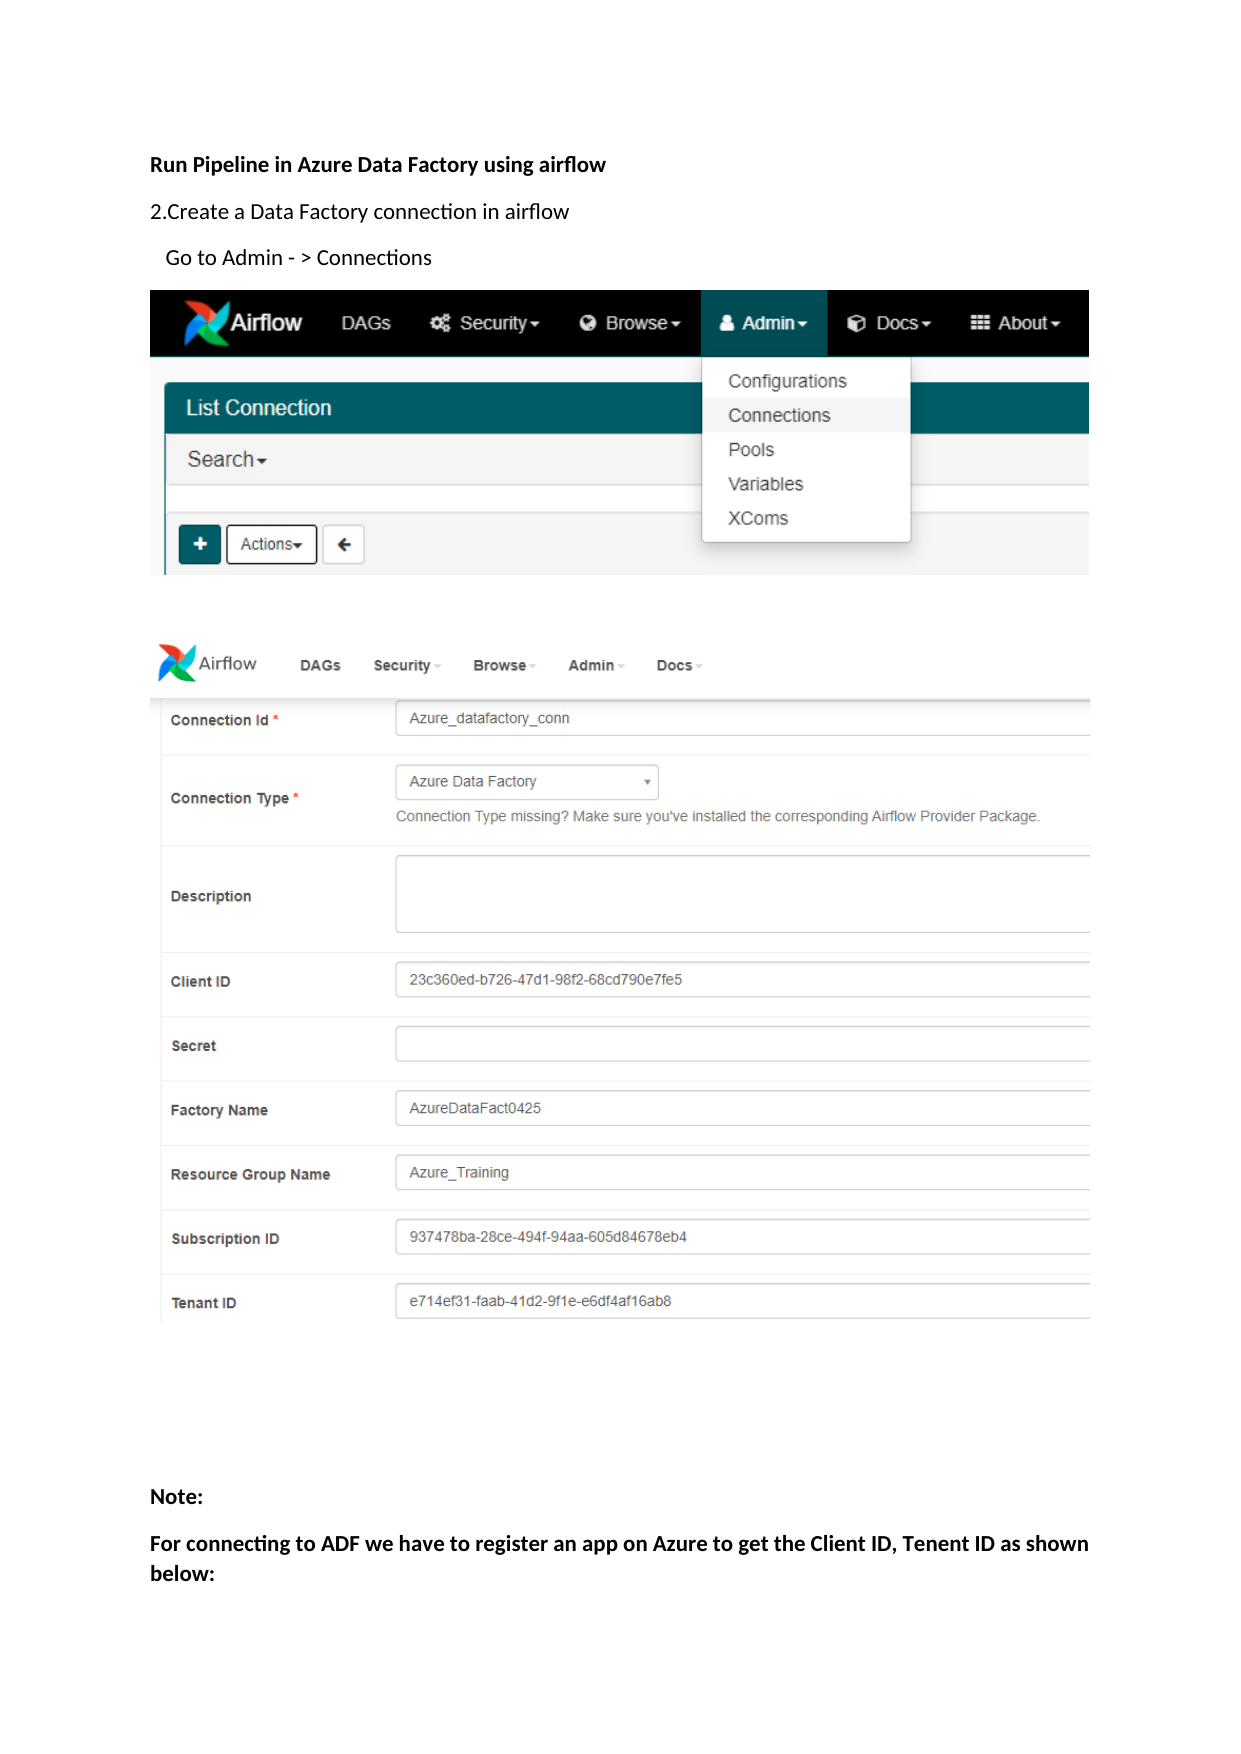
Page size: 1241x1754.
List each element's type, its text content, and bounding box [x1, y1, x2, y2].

text For connecting to ADF we have to register an app on Azure to get the Client ID, Tenent ID as shown below: [150, 1529, 1090, 1587]
picture [150, 640, 1091, 1323]
text Go to Admin - > Connections [150, 243, 1090, 271]
picture [150, 290, 1089, 575]
text 2.Create a Data Factory connection in airflow [150, 197, 1090, 225]
text Run Pipeline in Azure Data Factory using airflow [150, 150, 1090, 178]
text Note: [150, 1482, 1090, 1510]
